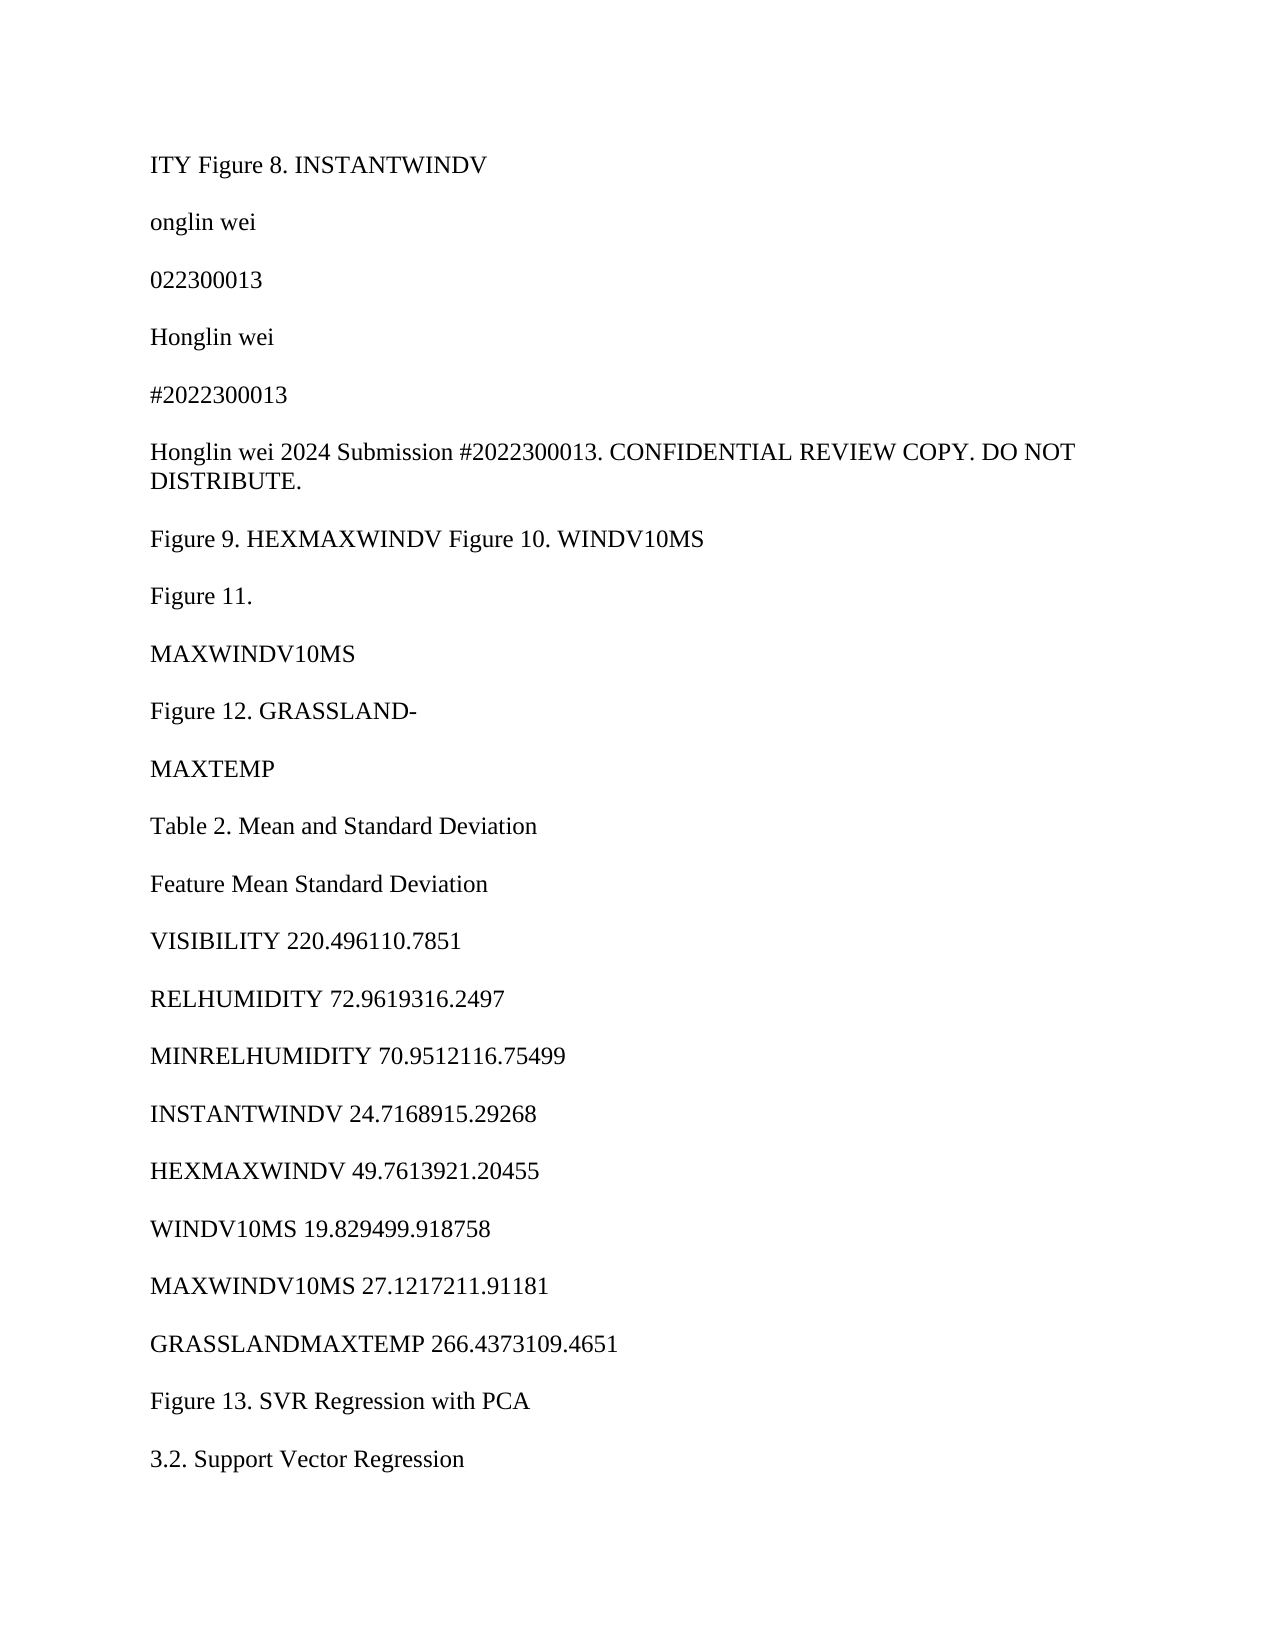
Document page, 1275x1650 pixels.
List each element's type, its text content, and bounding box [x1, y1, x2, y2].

text onglin wei [150, 207, 1125, 236]
text Honglin wei 2024 Submission #2022300013. CONFIDENTIAL REVIEW COPY. DO NOT DISTRIBUTE. [150, 437, 1125, 495]
text Table 2. Mean and Standard Deviation [150, 811, 1125, 840]
text RELHUMIDITY 72.9619316.2497 [150, 984, 1125, 1012]
text Figure 12. GRASSLAND- [150, 696, 1125, 725]
text ITY Figure 8. INSTANTWINDV [150, 150, 1125, 179]
text Figure 9. HEXMAXWINDV Figure 10. WINDV10MS [150, 524, 1125, 552]
text INSTANTWINDV 24.7168915.29268 [150, 1099, 1125, 1127]
text Figure 11. [150, 581, 1125, 610]
text 022300013 [150, 265, 1125, 294]
text Feature Mean Standard Deviation [150, 869, 1125, 897]
text MINRELHUMIDITY 70.9512116.75499 [150, 1041, 1125, 1070]
text 3.2. Support Vector Regression [150, 1444, 1125, 1472]
text MAXWINDV10MS [150, 639, 1125, 667]
text Honglin wei [150, 322, 1125, 351]
text MAXWINDV10MS 27.1217211.91181 [150, 1271, 1125, 1300]
text #2022300013 [150, 380, 1125, 409]
text GRASSLANDMAXTEMP 266.4373109.4651 [150, 1329, 1125, 1357]
text HEXMAXWINDV 49.7613921.20455 [150, 1156, 1125, 1185]
text WINDV10MS 19.829499.918758 [150, 1214, 1125, 1242]
text MAXTEMP [150, 754, 1125, 782]
text VISIBILITY 220.496110.7851 [150, 926, 1125, 955]
text Figure 13. SVR Regression with PCA [150, 1386, 1125, 1415]
